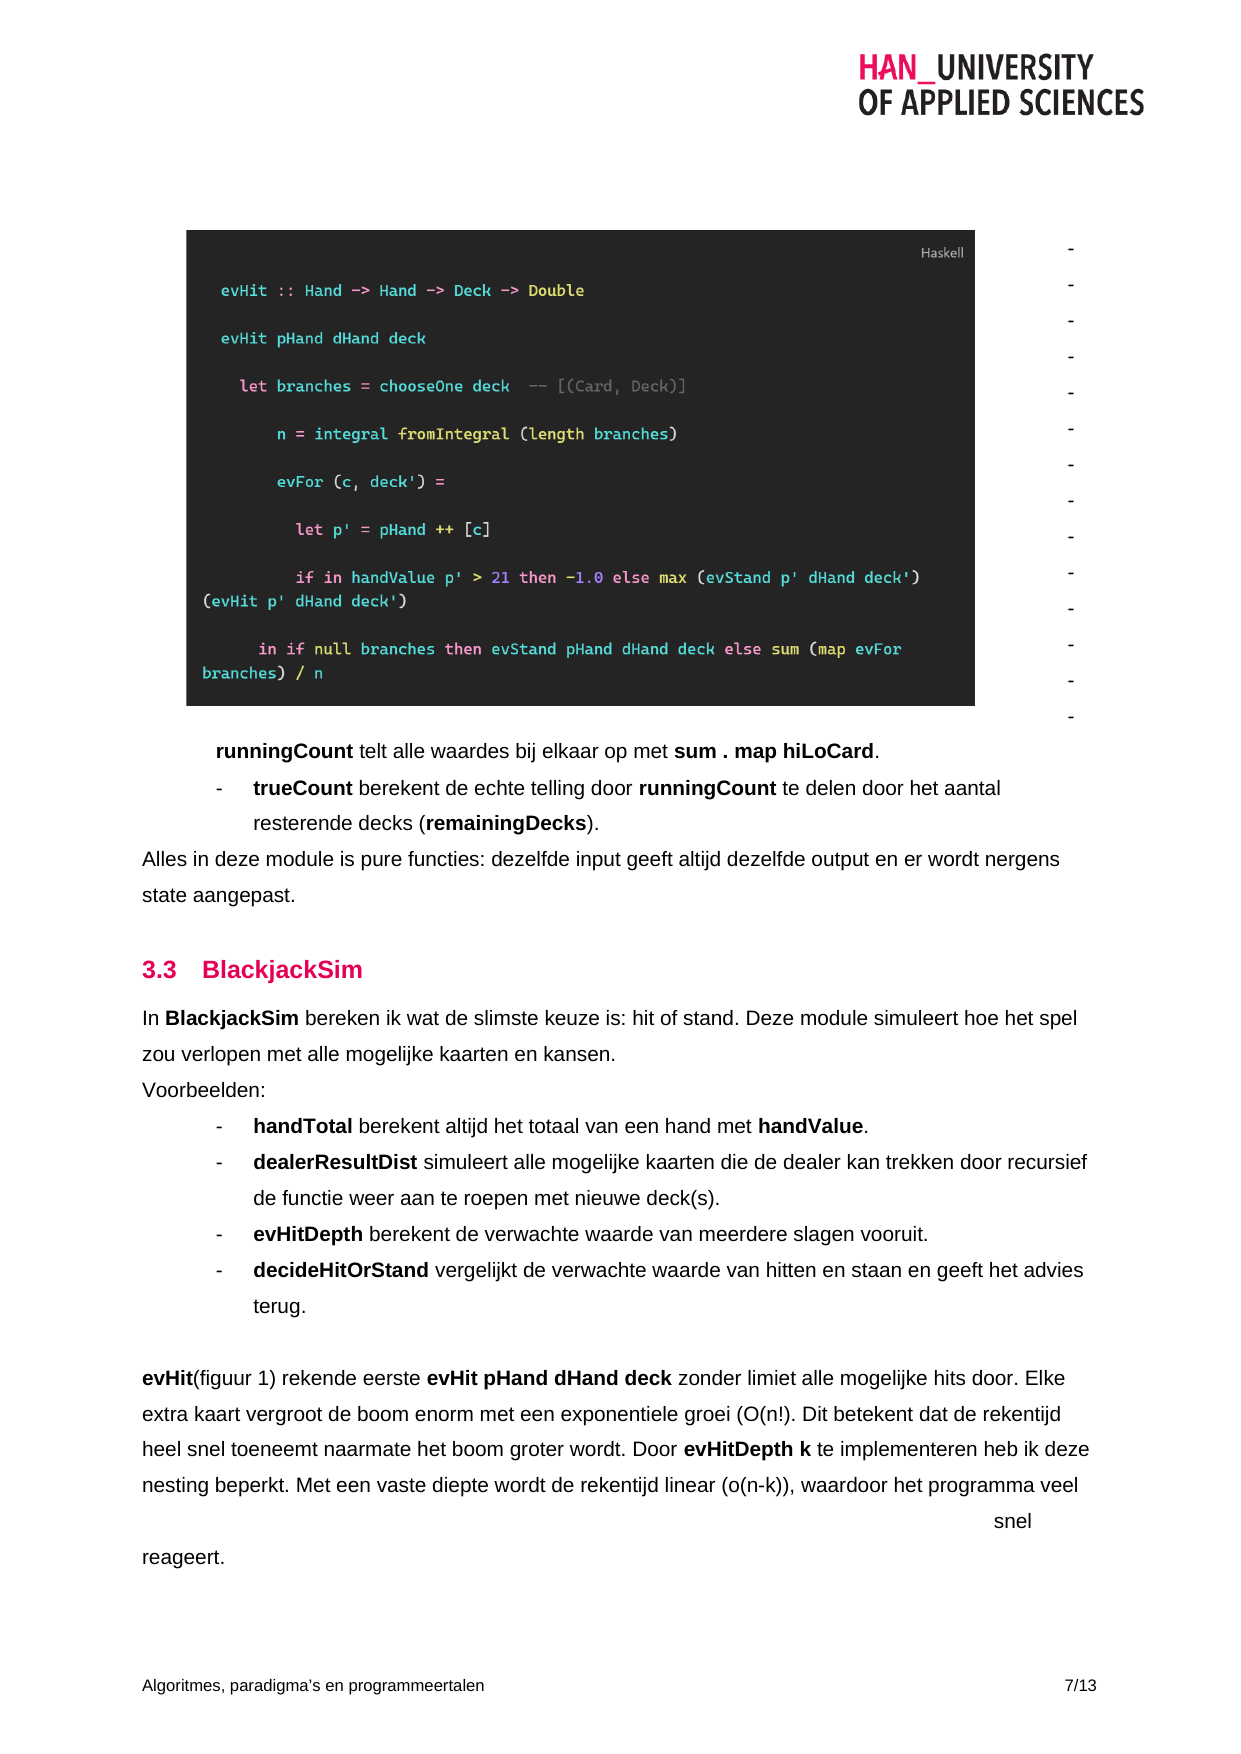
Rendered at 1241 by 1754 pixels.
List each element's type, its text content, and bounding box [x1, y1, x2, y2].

list trueCount berekent de echte telling door runningCount te delen door het aantal resterende decks (remainingDecks). [216, 775, 1098, 835]
list dealerResultDist simuleert alle mogelijke kaarten die de dealer kan trekken door recursief de functie weer aan te roepen met nieuwe deck(s). [216, 1150, 1098, 1210]
list evHitDepth berekent de verwachte waarde van meerdere slagen vooruit. [216, 1222, 1098, 1246]
text Alles in deze module is pure functies: dezelfde input geeft altijd dezelfde output en er wordt nergens state aangepast. [142, 847, 1098, 907]
text Voorbeelden: [142, 1078, 1098, 1102]
picture [186, 230, 975, 706]
list decideHitOrStand vergelijkt de verwachte waarde van hitten en staan en geeft het advies terug. [216, 1258, 1098, 1317]
subtitle BlackjackSim [142, 955, 1098, 984]
text In BlackjackSim bereken ik wat de slimste keuze is: hit of stand. Deze module simuleert hoe het spel zou verlopen met alle mogelijke kaarten en kansen. [142, 1006, 1098, 1066]
text evHit(figuur 1) rekende eerste evHit pHand dHand deck zonder limiet alle mogelijke hits door. Elke extra kaart vergroot de boom enorm met een exponentiele groei (O(n!). Dit betekent dat de rekentijd heel snel toeneemt naarmate het boom groter wordt. Door evHitDepth k te implementeren heb ik deze nesting beperkt. Met een vaste diepte wordt de rekentijd linear (o(n-k)), waardoor het programma veel snel reageert. [142, 1365, 1098, 1569]
picture [805, 0, 1198, 169]
list handTotal berekent altijd het totaal van een hand met handValue. [216, 1114, 1098, 1138]
